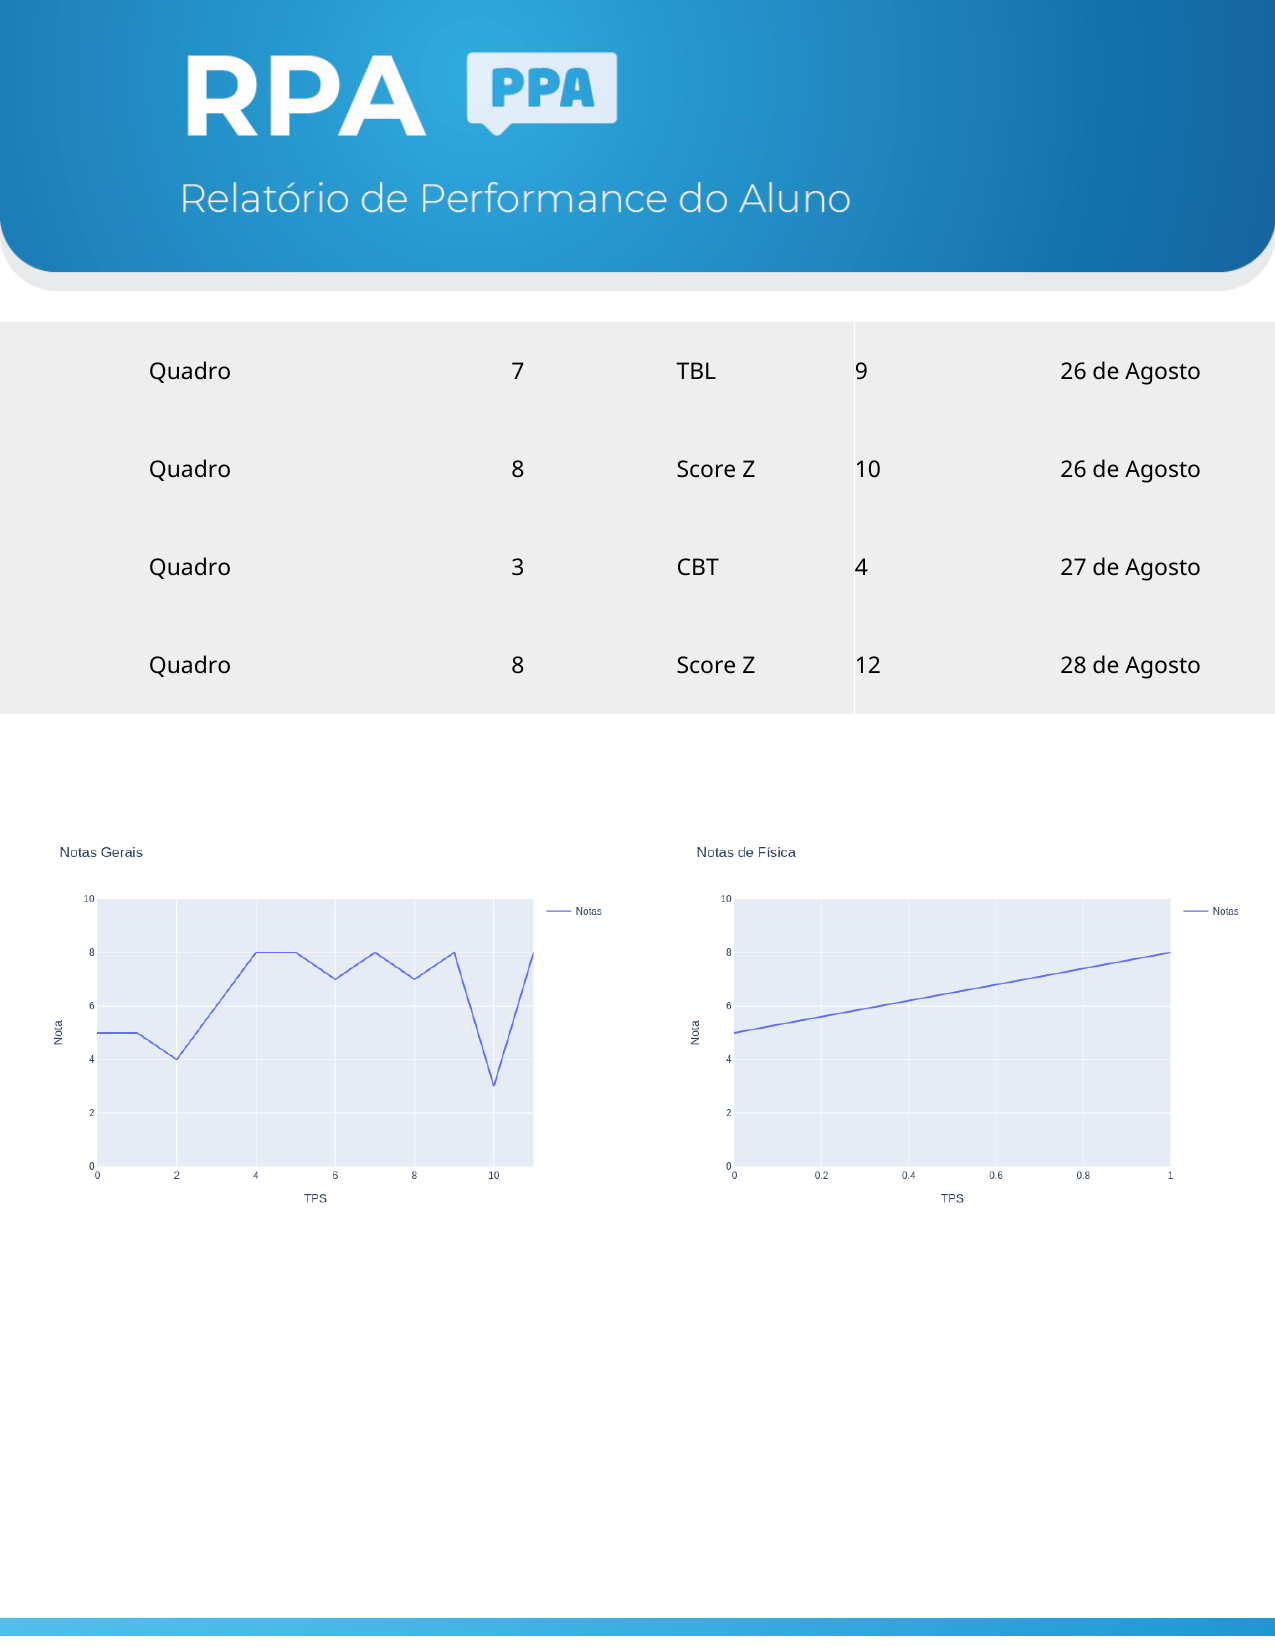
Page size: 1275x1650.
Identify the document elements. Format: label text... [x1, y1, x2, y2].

picture [0, 0, 1275, 291]
table_cell 10 [855, 420, 1060, 518]
picture [0, 1618, 1275, 1636]
table_cell 28 de Agosto [1060, 616, 1275, 714]
picture [30, 815, 615, 1233]
table_cell 12 [855, 616, 1060, 714]
picture [667, 815, 1253, 1233]
table_cell 27 de Agosto [1060, 518, 1275, 616]
table_cell 3 [511, 518, 676, 616]
table_cell Quadro [0, 518, 511, 616]
table_cell 26 de Agosto [1060, 420, 1275, 518]
table_cell Quadro [0, 616, 511, 714]
table_cell Quadro [0, 322, 511, 420]
table_cell 9 [855, 322, 1060, 420]
table_cell Score Z [676, 420, 854, 518]
table_cell 8 [511, 616, 676, 714]
table_cell Score Z [676, 616, 854, 714]
table_cell 8 [511, 420, 676, 518]
table_header [638, 815, 1275, 1252]
table_cell CBT [676, 518, 854, 616]
table_header [0, 815, 637, 1252]
table_cell 7 [511, 322, 676, 420]
table_cell Quadro [0, 420, 511, 518]
table_cell 4 [855, 518, 1060, 616]
table_cell 26 de Agosto [1060, 322, 1275, 420]
table_cell TBL [676, 322, 854, 420]
